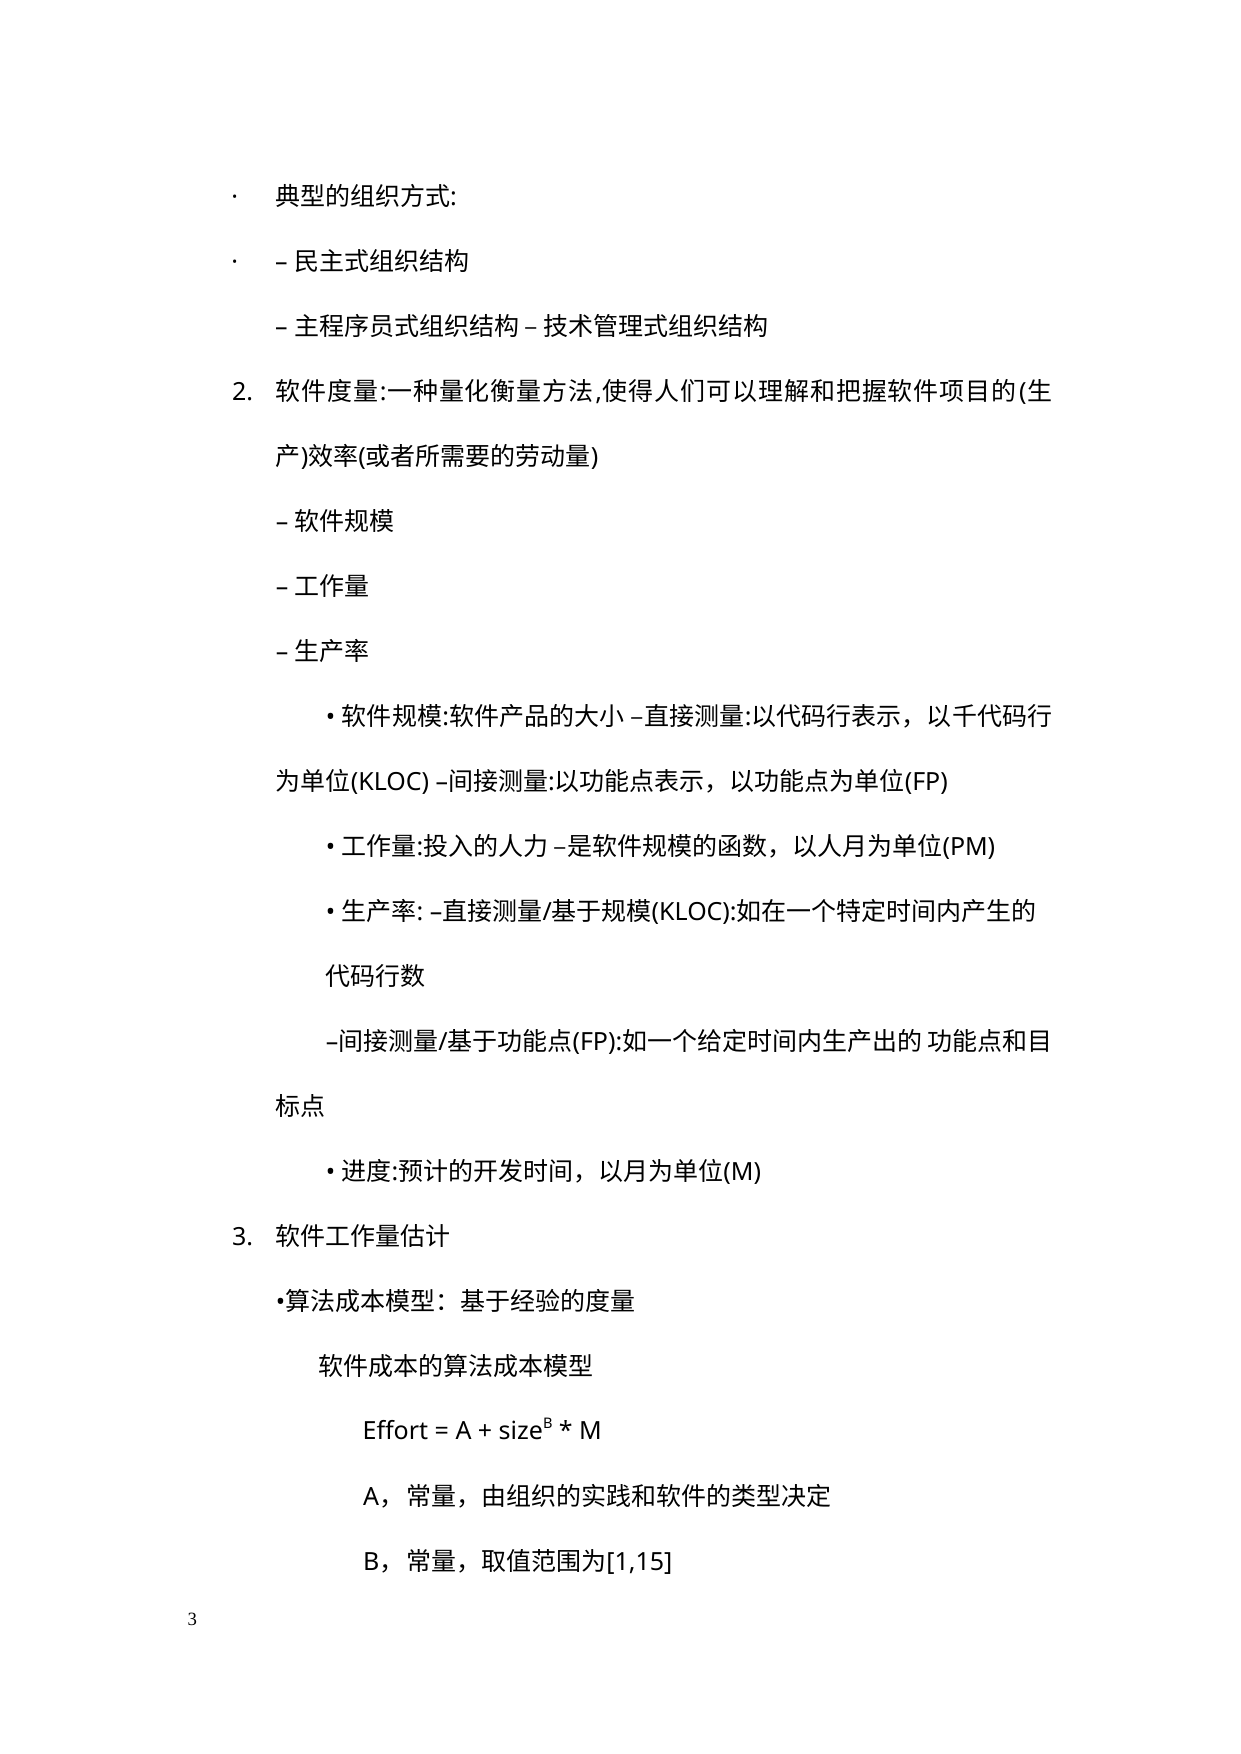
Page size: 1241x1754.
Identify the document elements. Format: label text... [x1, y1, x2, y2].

list • 生产率: –直接测量/基于规模(KLOC):如在一个特定时间内产生的 [276, 877, 1053, 942]
list 软件度量:一种量化衡量方法,使得人们可以理解和把握软件项目的(生产)效率(或者所需要的劳动量) [232, 357, 1053, 487]
list Effort = A + sizeB * M [319, 1397, 1053, 1462]
list 软件成本的算法成本模型 [276, 1332, 1053, 1397]
list – 民主式组织结构 – 主程序员式组织结构 – 技术管理式组织结构 [231, 227, 1053, 357]
list • 进度:预计的开发时间，以月为单位(M) [276, 1137, 1053, 1202]
list 代码行数 [276, 942, 1053, 1007]
list –间接测量/基于功能点(FP):如一个给定时间内生产出的 功能点和目标点 [276, 1007, 1053, 1137]
list •算法成本模型：基于经验的度量 [276, 1267, 1053, 1332]
list 常量，由组织的实践和软件的类型决定 [363, 1462, 1053, 1527]
list – 软件规模 – 工作量 – 生产率 [276, 487, 1053, 682]
list 典型的组织方式: [231, 162, 1053, 227]
list 常量，取值范围为[1,15] [363, 1527, 1053, 1592]
list • 软件规模:软件产品的大小 –直接测量:以代码行表示，以千代码行为单位(KLOC) –间接测量:以功能点表示，以功能点为单位(FP) [276, 682, 1053, 812]
list 软件工作量估计 [232, 1202, 1053, 1267]
list • 工作量:投入的人力 –是软件规模的函数，以人月为单位(PM) [276, 812, 1053, 877]
